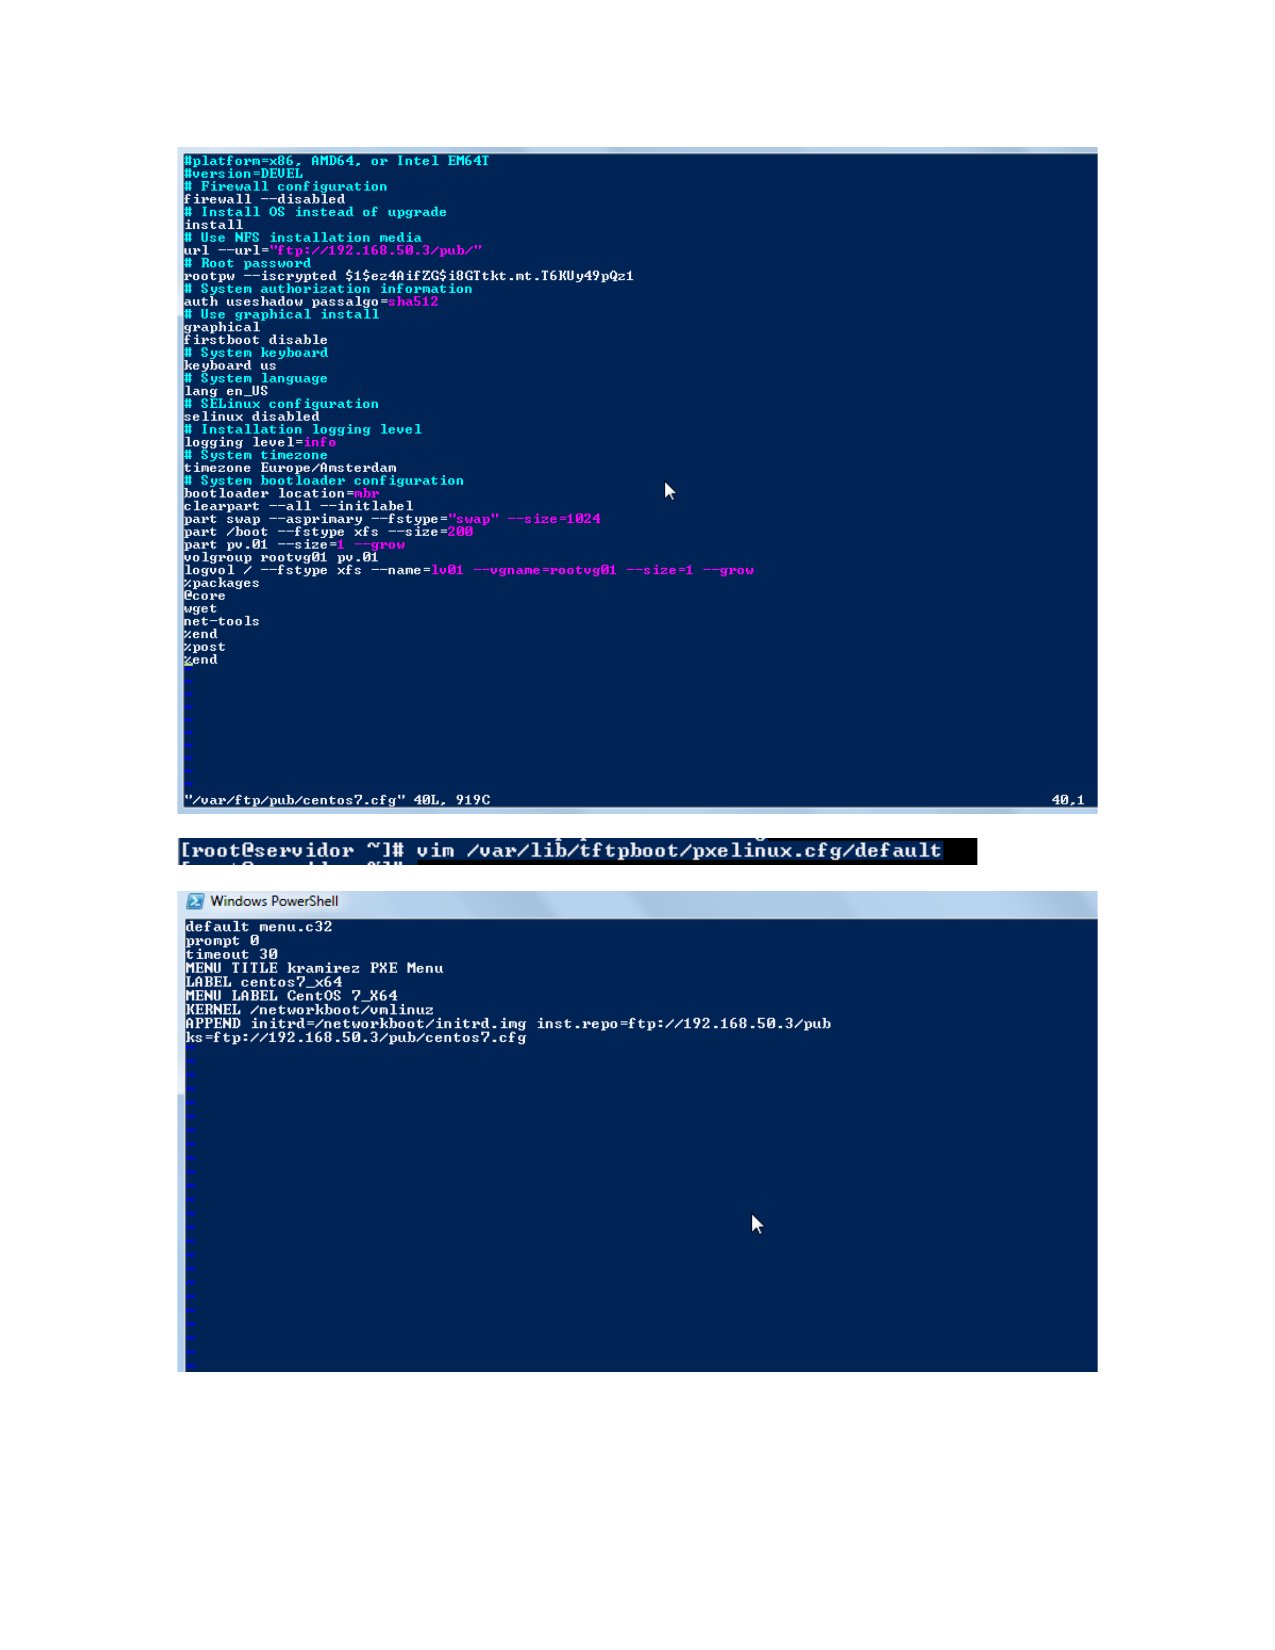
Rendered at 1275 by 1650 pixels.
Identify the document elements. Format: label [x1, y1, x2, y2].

picture [177, 147, 1098, 814]
picture [177, 838, 978, 865]
picture [177, 891, 1098, 1372]
